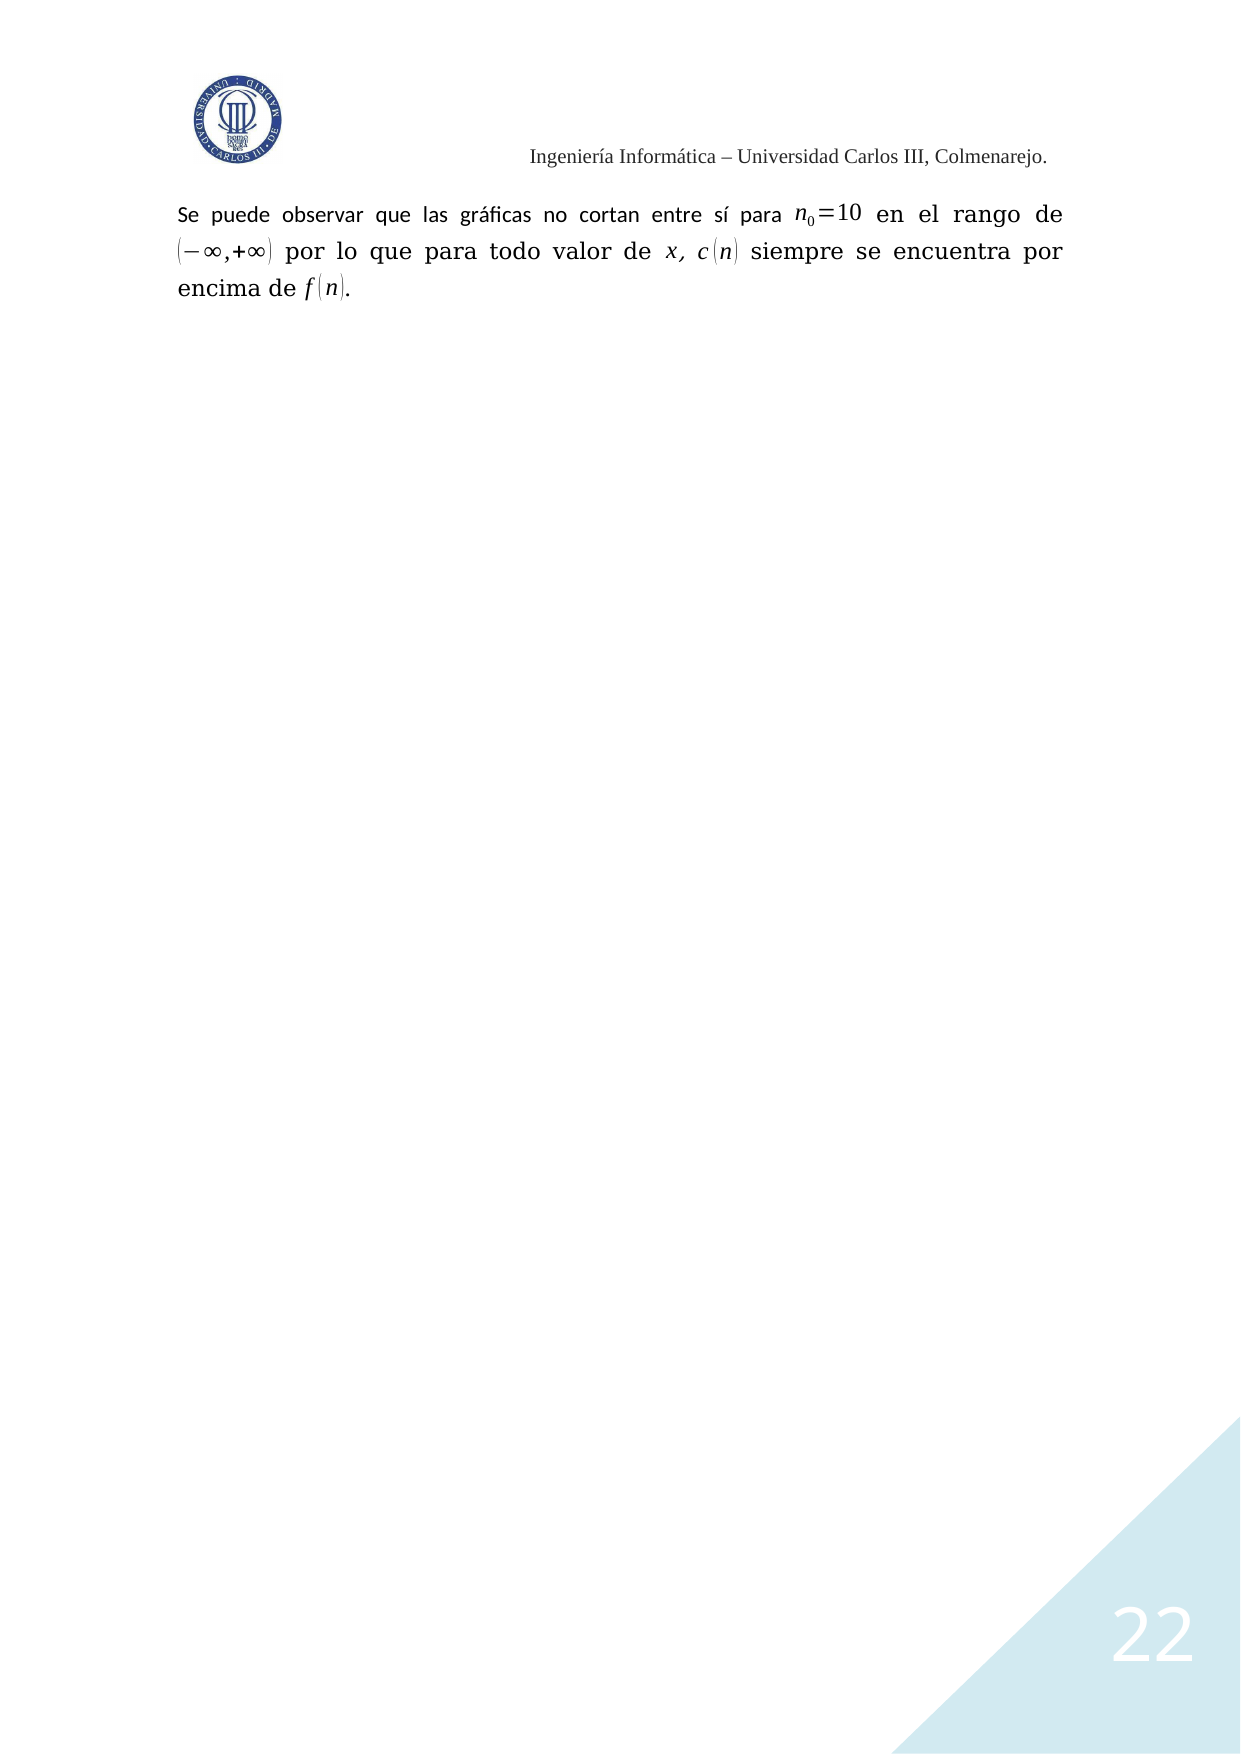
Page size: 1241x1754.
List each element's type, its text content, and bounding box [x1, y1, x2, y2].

text Se puede observar que las gráficas no cortan entre sí para en el rango de por lo que para todo valor de , siempre se encuentra por encima de . [177, 198, 1063, 303]
picture [192, 73, 283, 164]
